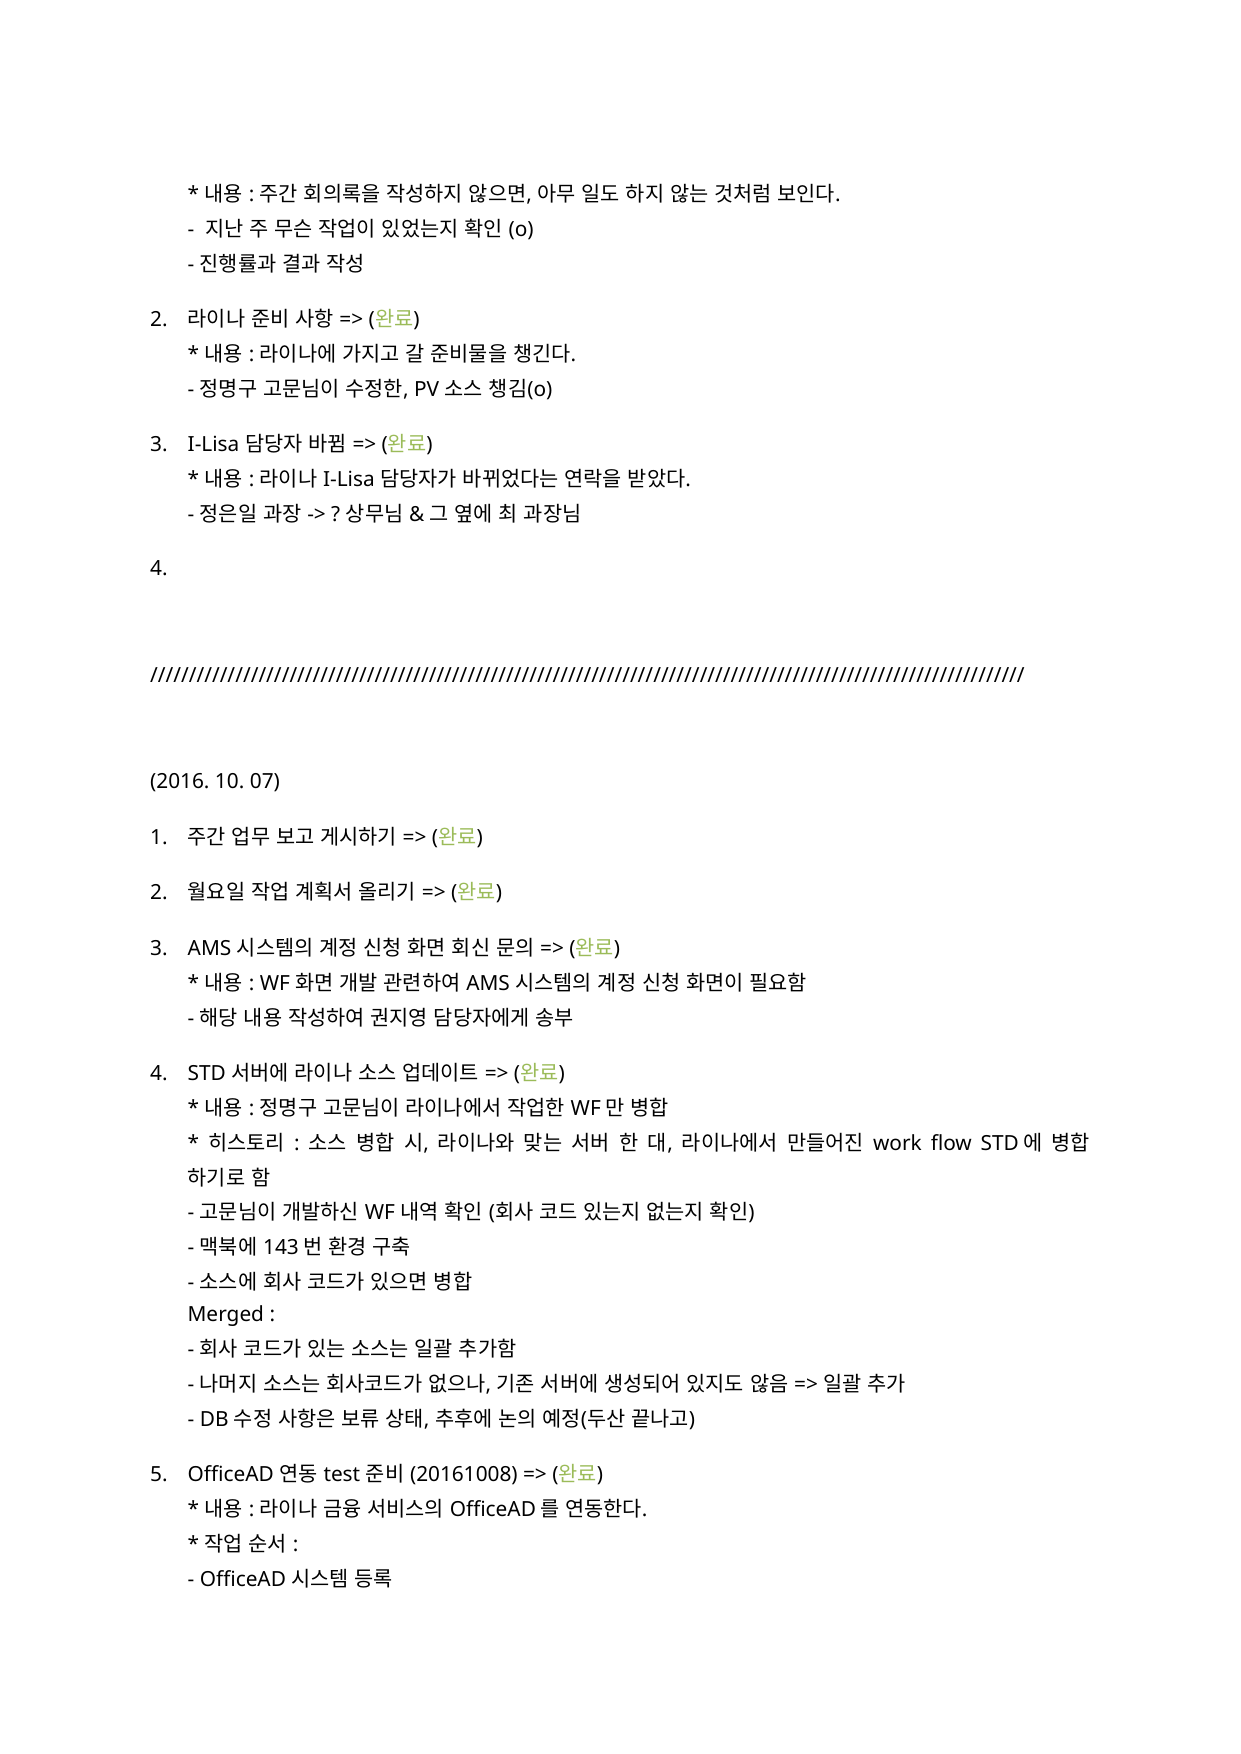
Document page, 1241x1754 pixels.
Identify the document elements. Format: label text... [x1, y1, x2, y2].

list 주간 업무 보고 게시하기 => (완료) [150, 820, 1090, 850]
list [150, 1458, 1090, 1592]
list I-Lisa 담당자 바뀜 => (완료) * 내용 : 라이나 I-Lisa 담당자가 바뀌었다는 연락을 받았다. - 정은일 과장 -> ? 상무님 & 그 옆에 최 과장님 [150, 428, 1090, 527]
list AMS 시스템의 계정 신청 화면 회신 문의 => (완료) * 내용 : WF 화면 개발 관련하여 AMS 시스템의 계정 신청 화면이 필요함 - 해당 내용 작성하여 권지영 담당자에게 송부 [150, 931, 1090, 1031]
list 라이나 준비 사항 => (완료) * 내용 : 라이나에 가지고 갈 준비물을 챙긴다. - 정명구 고문님이 수정한, PV 소스 챙김(o) [150, 302, 1090, 402]
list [150, 177, 1090, 277]
text (2016. 10. 07) [150, 767, 1090, 795]
list STD 서버에 라이나 소스 업데이트 => (완료) * 내용 : 정명구 고문님이 라이나에서 작업한 WF만 병합 * 히스토리 : 소스 병합 시, 라이나와 맞는 서버 한 대, 라이나에서 만들어진 work flow STD에 병합 하기로 함 - 고문님이 개발하신 WF 내역 확인 (회사 코드 있는지 없는지 확인) - 맥북에 143번 환경 구축 - 소스에 회사 코드가 있으면 병합 Merged : - 회사 코드가 있는 소스는 일괄 추가함 - 나머지 소스는 회사코드가 없으나, 기존 서버에 생성되어 있지도 않음 => 일괄 추가 - DB 수정 사항은 보류 상태, 추후에 논의 예정(두산 끝나고) [150, 1056, 1090, 1432]
text ///////////////////////////////////////////////////////////////////////////////////////////////////////////////// [150, 660, 1090, 688]
list 월요일 작업 계획서 올리기 => (완료) [150, 876, 1090, 906]
